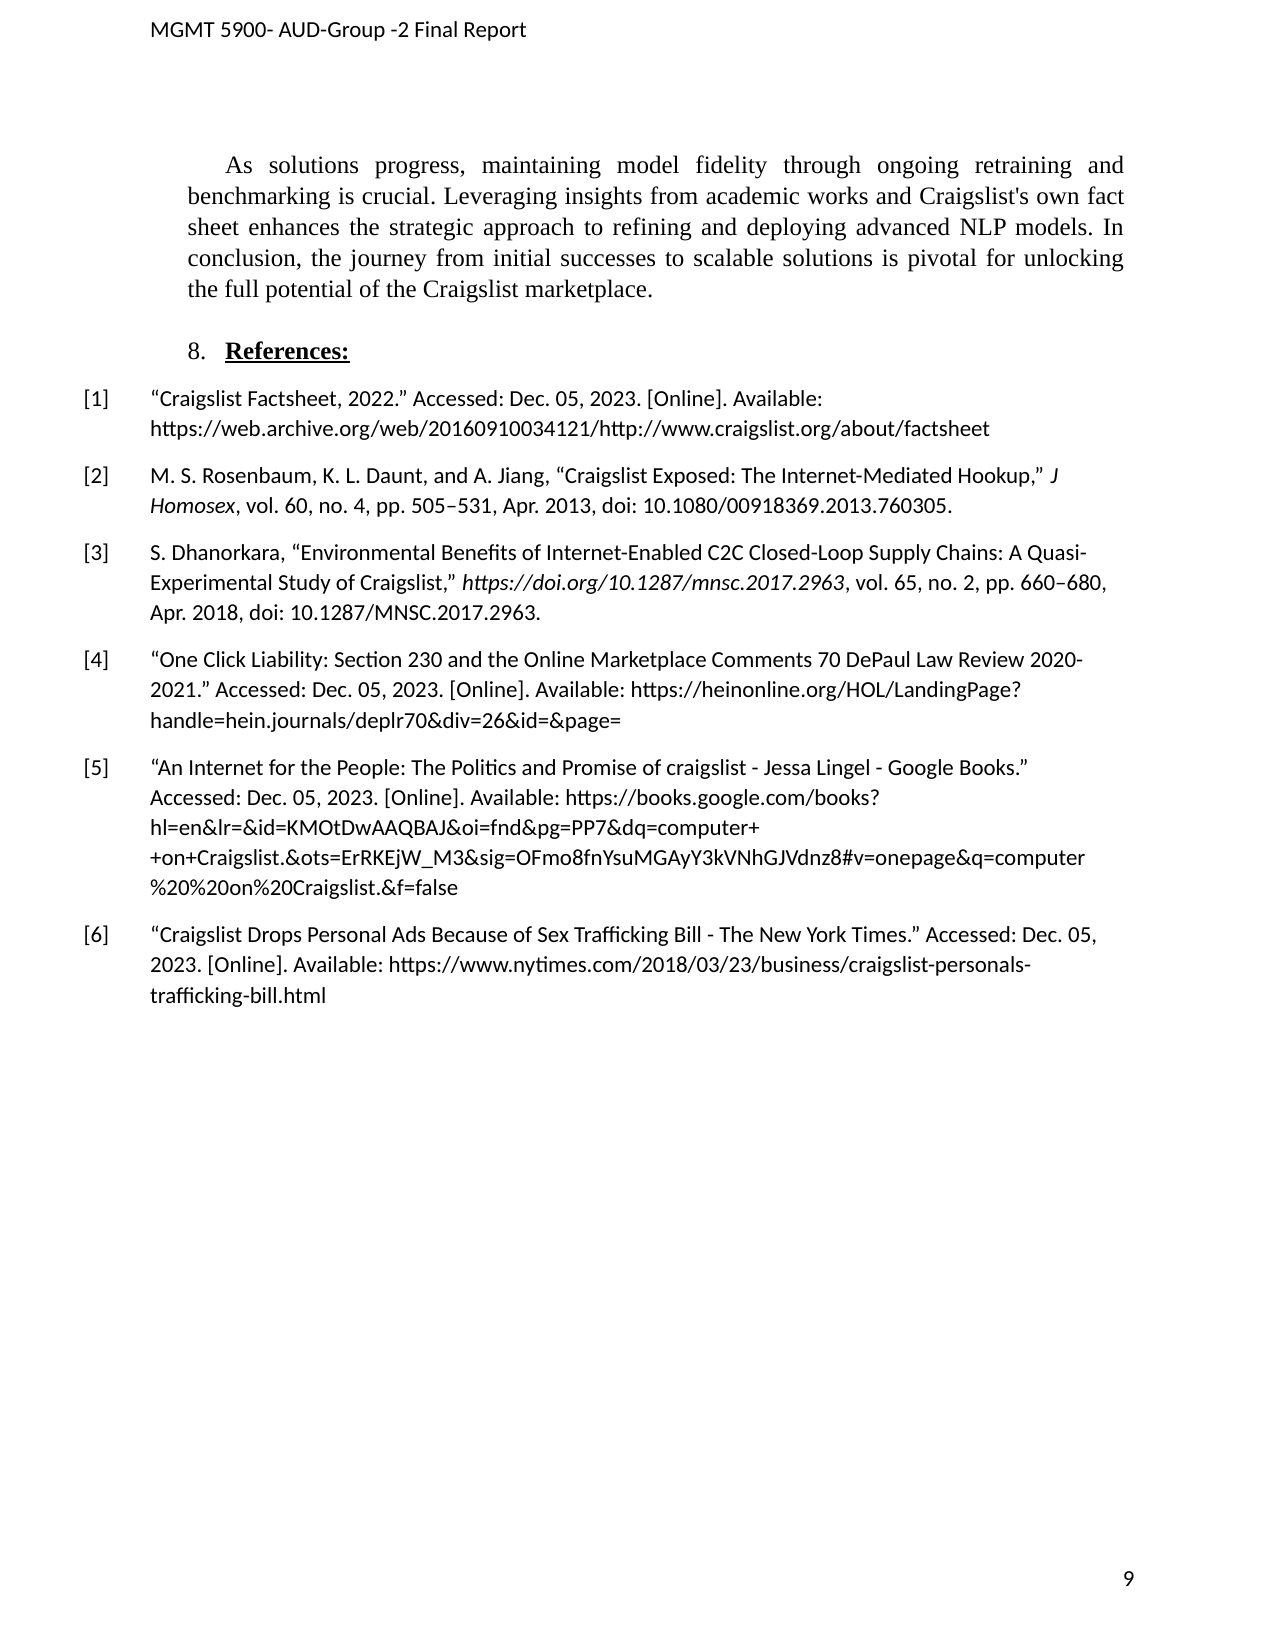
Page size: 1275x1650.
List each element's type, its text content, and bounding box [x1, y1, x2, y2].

list As solutions progress, maintaining model fidelity through ongoing retraining and benchmarking is crucial. Leveraging insights from academic works and Craigslist's own fact sheet enhances the strategic approach to refining and deploying advanced NLP models. In conclusion, the journey from initial successes to scalable solutions is pivotal for unlocking the full potential of the Craigslist marketplace. [187, 150, 1125, 303]
list References: [187, 336, 1125, 365]
